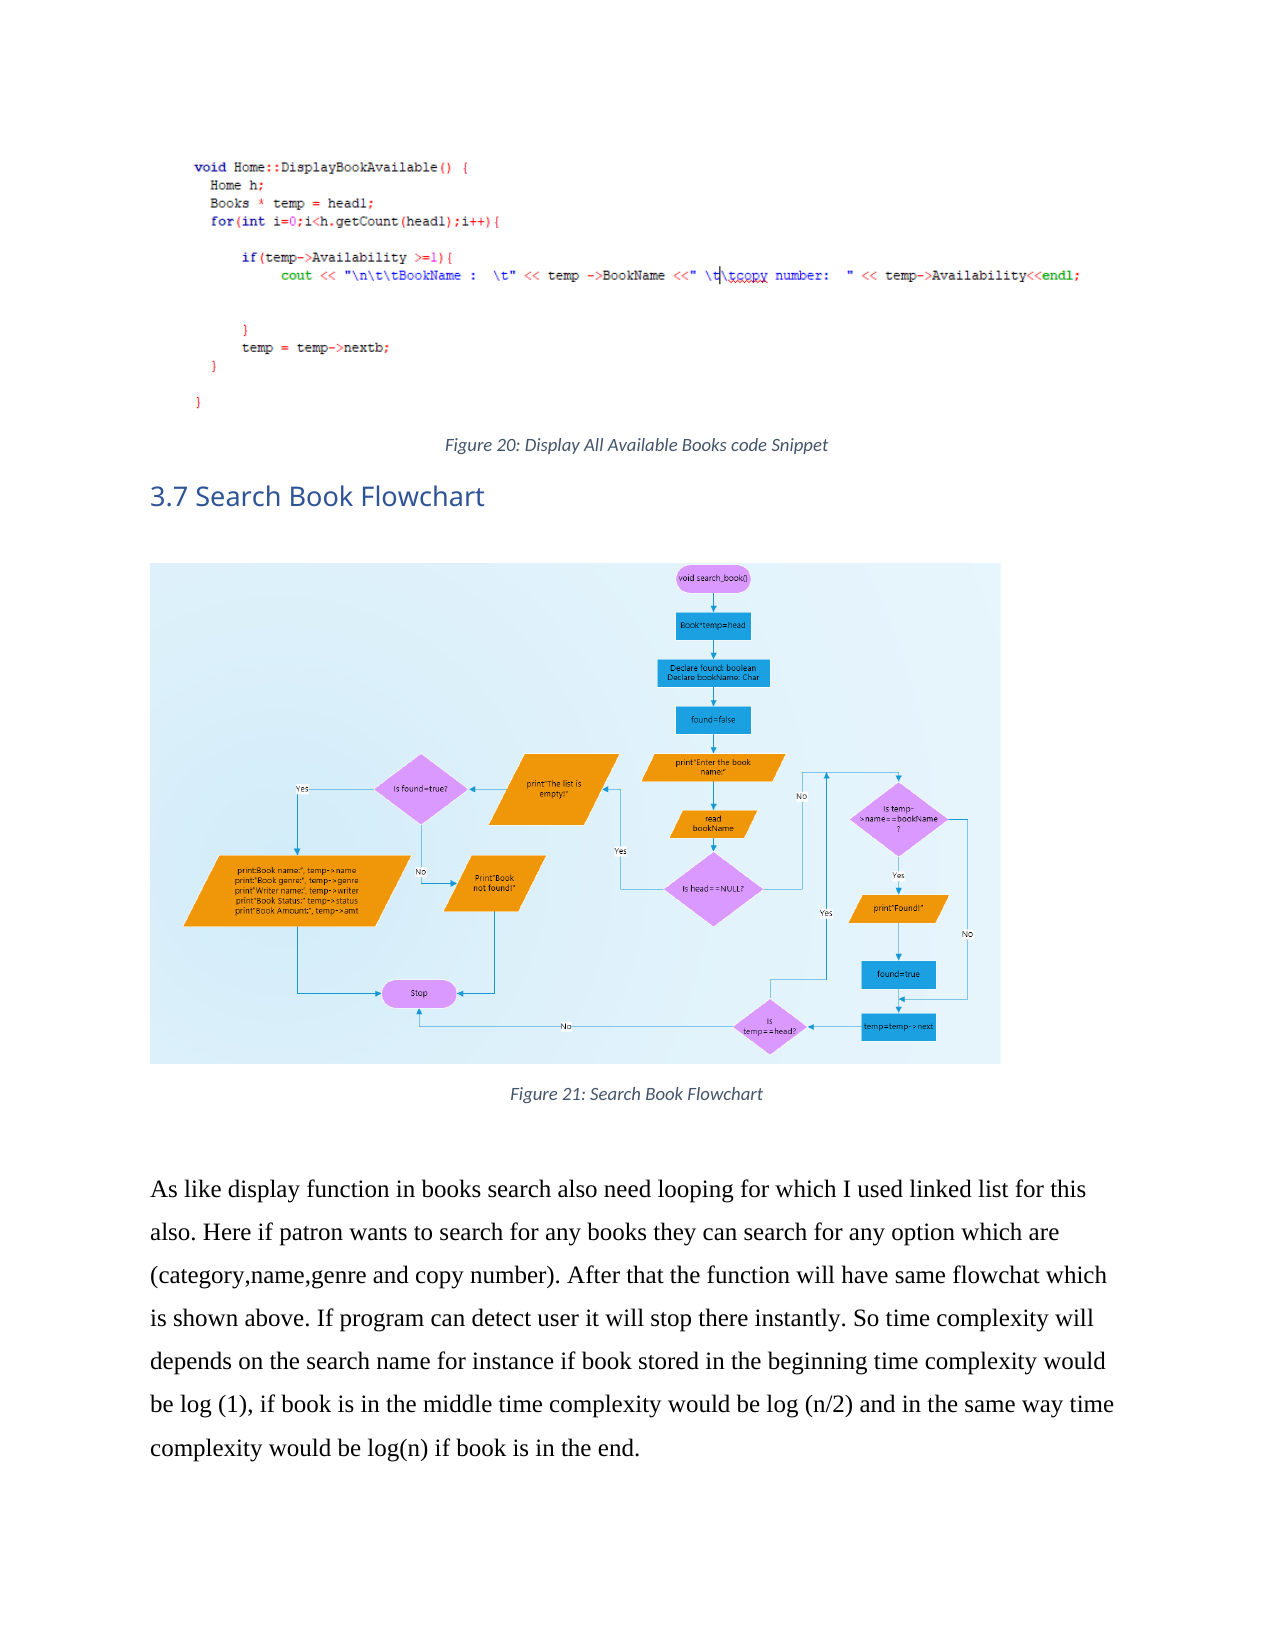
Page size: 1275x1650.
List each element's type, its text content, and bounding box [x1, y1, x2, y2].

subtitle 3.7 Search Book Flowchart [150, 477, 1125, 514]
picture [188, 150, 1087, 415]
picture [150, 563, 1001, 1064]
text As like display function in books search also need looping for which I used linked list for this also. Here if patron wants to search for any books they can search for any option which are (category,name,genre and copy number). After that the function will have same flowchat which is shown above. If program can detect user it will stop there instantly. So time complexity will depends on the search name for instance if book stored in the beginning time complexity would be log (1), if book is in the middle time complexity would be log (n/2) and in the same way time complexity would be log(n) if book is in the end. [150, 1174, 1125, 1461]
text Figure 21: Search Book Flowchart [150, 1082, 1125, 1105]
text Figure 20: Display All Available Books code Snippet [150, 433, 1125, 456]
